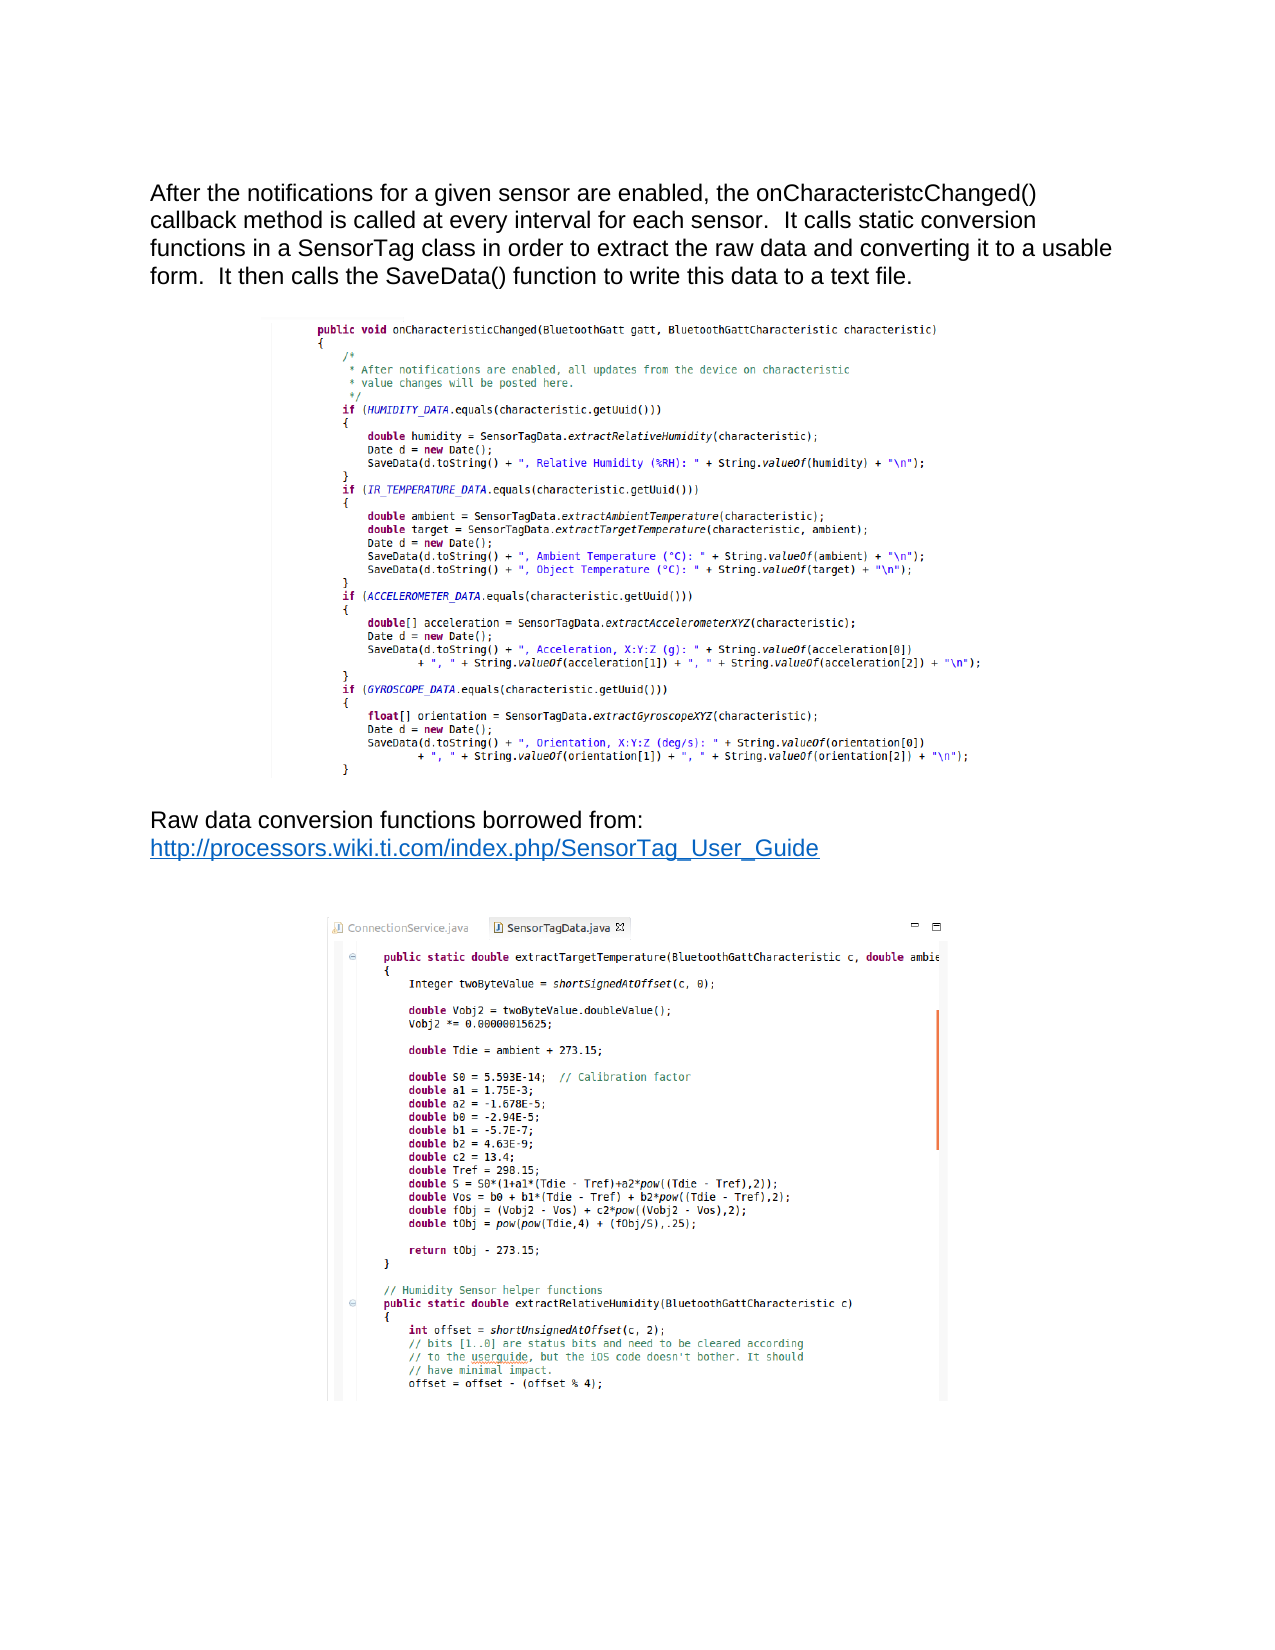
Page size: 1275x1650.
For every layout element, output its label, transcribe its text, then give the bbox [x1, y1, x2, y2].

text Raw data conversion functions borrowed from: http://processors.wiki.ti.com/index.php/SensorTag_User_Guide [150, 806, 1125, 861]
picture [261, 317, 1014, 778]
picture [327, 917, 948, 1401]
text After the notifications for a given sensor are enabled, the onCharacteristcChanged() callback method is called at every interval for each sensor. It calls static conversion functions in a SensorTag class in order to extract the raw data and converting it to a usable form. It then calls the SaveData() function to write this data to a text file. [150, 179, 1125, 289]
